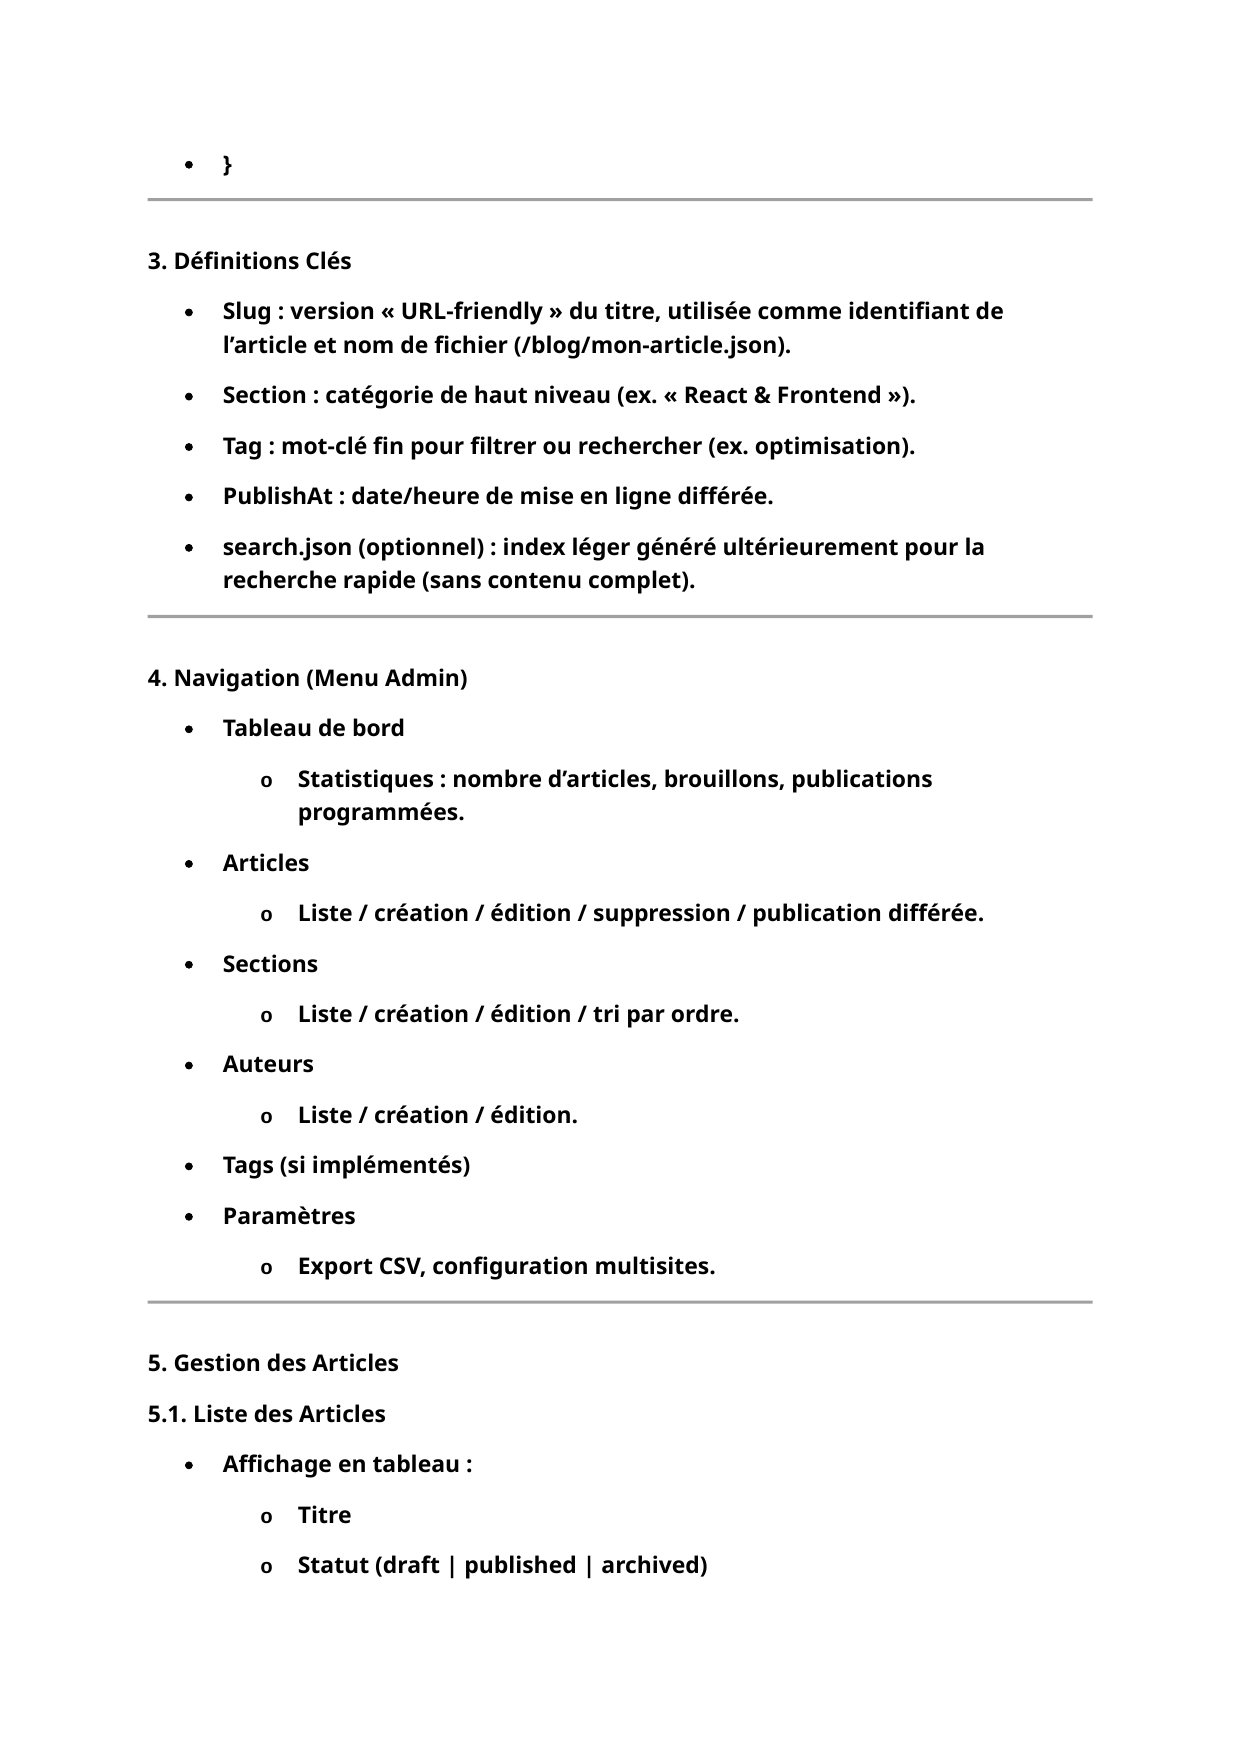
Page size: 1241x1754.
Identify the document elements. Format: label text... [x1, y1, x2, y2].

list } [185, 148, 1093, 179]
list Liste / création / édition. [260, 1099, 1093, 1130]
text 4. Navigation (Menu Admin) [148, 662, 1093, 693]
list Section : catégorie de haut niveau (ex. « React & Frontend »). [185, 379, 1093, 411]
list Liste / création / édition / tri par ordre. [260, 998, 1093, 1029]
list Sections [185, 948, 1093, 979]
text 5. Gestion des Articles [148, 1347, 1093, 1379]
list Titre [260, 1499, 1093, 1530]
list Liste / création / édition / suppression / publication différée. [260, 897, 1093, 928]
list Paramètres [185, 1200, 1093, 1231]
text 3. Définitions Clés [148, 245, 1093, 276]
text 5.1. Liste des Articles [148, 1398, 1093, 1429]
list Export CSV, configuration multisites. [260, 1250, 1093, 1281]
list Affichage en tableau : [185, 1448, 1093, 1479]
list Tag : mot-clé fin pour filtrer ou rechercher (ex. optimisation). [185, 430, 1093, 461]
list Auteurs [185, 1048, 1093, 1080]
list Statut (draft | published | archived) [260, 1549, 1093, 1580]
list search.json (optionnel) : index léger généré ultérieurement pour la recherche rapide (sans contenu complet). [185, 531, 1093, 596]
list PublishAt : date/heure de mise en ligne différée. [185, 480, 1093, 512]
list Articles [185, 847, 1093, 878]
list Slug : version « URL-friendly » du titre, utilisée comme identifiant de l’article et nom de fichier (/blog/mon-article.json). [185, 295, 1093, 360]
list Tags (si implémentés) [185, 1149, 1093, 1181]
list Tableau de bord [185, 712, 1093, 743]
list Statistiques : nombre d’articles, brouillons, publications programmées. [260, 763, 1093, 828]
